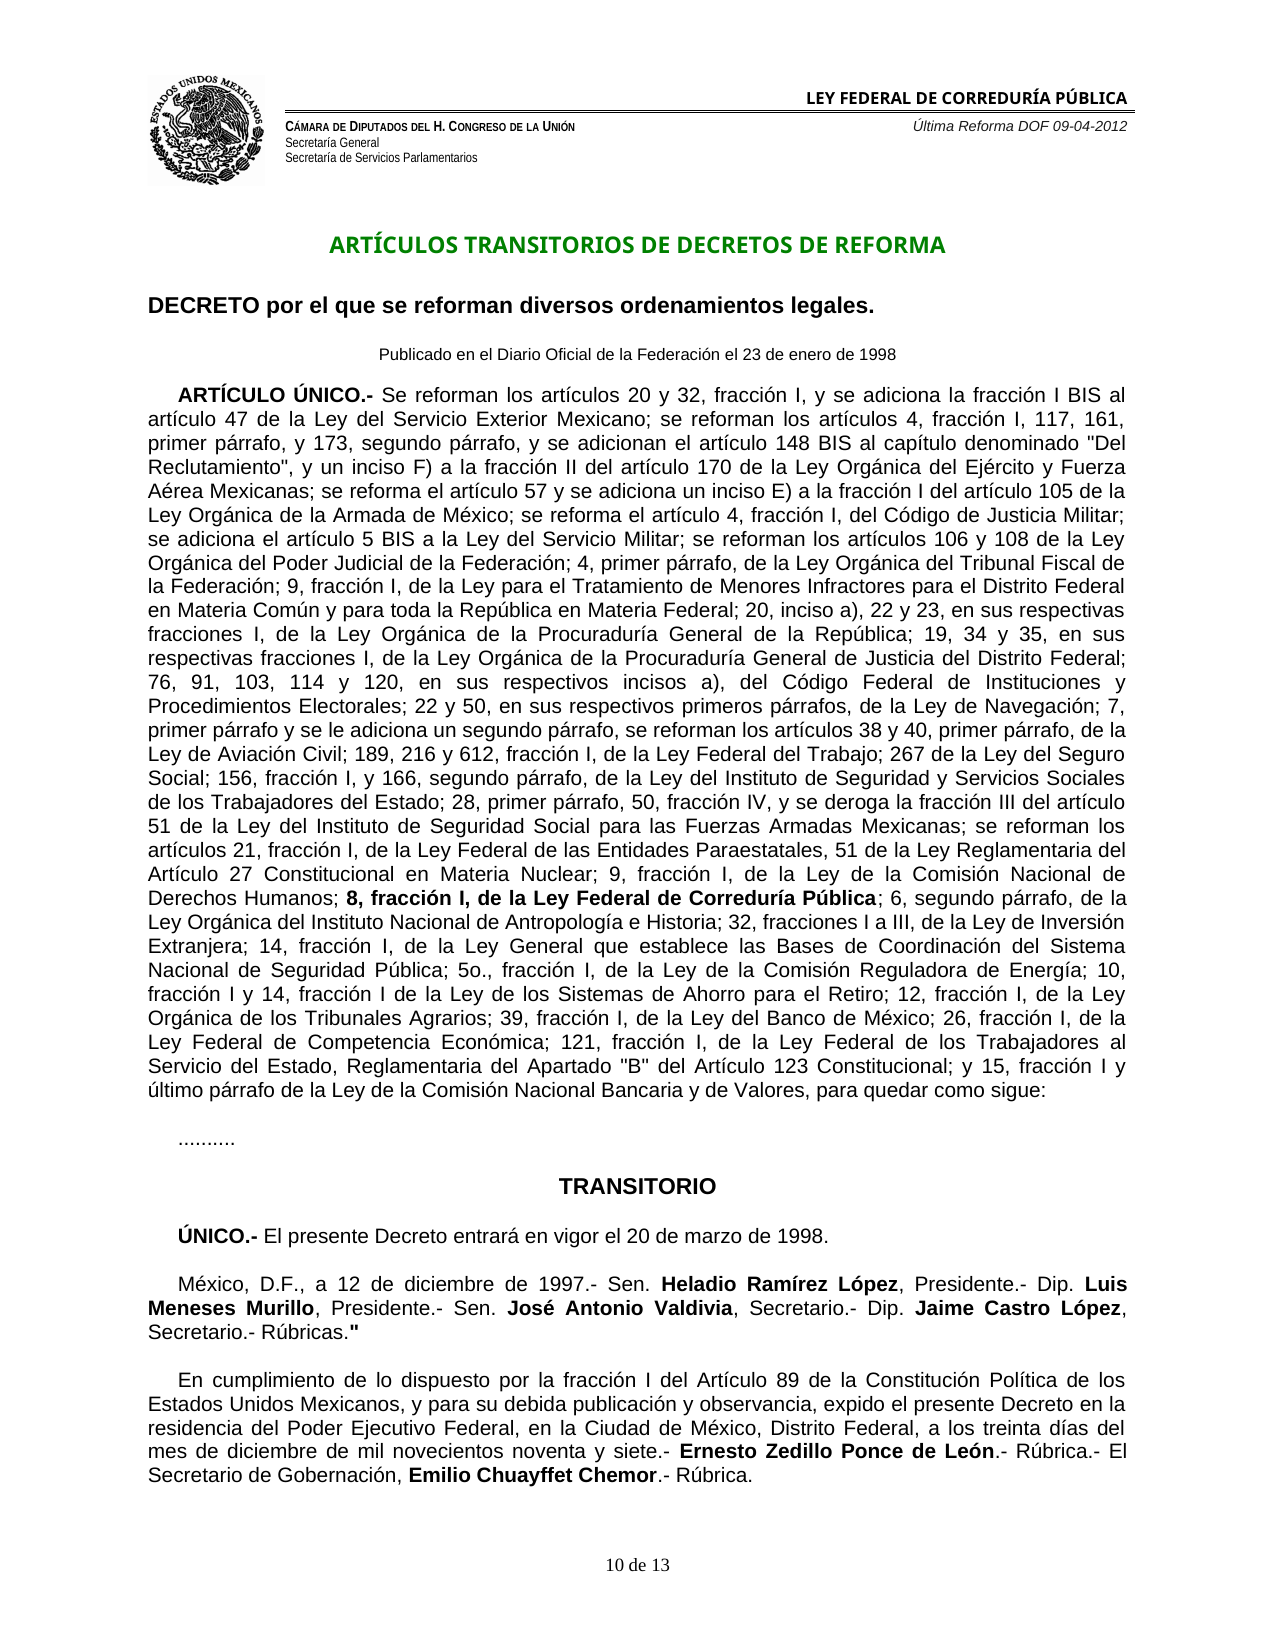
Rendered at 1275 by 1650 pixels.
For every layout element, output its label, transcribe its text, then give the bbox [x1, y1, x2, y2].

text Publicado en el Diario Oficial de la Federación el 23 de enero de 1998 [148, 344, 1127, 363]
text México, D.F., a 12 de diciembre de 1997.- Sen. Heladio Ramírez López, Presidente.- Dip. Luis Meneses Murillo, Presidente.- Sen. José Antonio Valdivia, Secretario.- Dip. Jaime Castro López, Secretario.- Rúbricas." [148, 1272, 1127, 1343]
text ÚNICO.- El presente Decreto entrará en vigor el 20 de marzo de 1998. [148, 1224, 1127, 1248]
text En cumplimiento de lo dispuesto por la fracción I del Artículo 89 de la Constitución Política de los Estados Unidos Mexicanos, y para su debida publicación y observancia, expido el presente Decreto en la residencia del Poder Ejecutivo Federal, en la Ciudad de México, Distrito Federal, a los treinta días del mes de diciembre de mil novecientos noventa y siete.- Ernesto Zedillo Ponce de León.- Rúbrica.- El Secretario de Gobernación, Emilio Chuayffet Chemor.- Rúbrica. [148, 1367, 1127, 1487]
text TRANSITORIO [148, 1173, 1127, 1200]
text DECRETO por el que se reforman diversos ordenamientos legales. [148, 292, 1127, 318]
text .......... [148, 1125, 1127, 1149]
text ARTÍCULO ÚNICO.- Se reforman los artículos 20 y 32, fracción I, y se adiciona la fracción I BIS al artículo 47 de la Ley del Servicio Exterior Mexicano; se reforman los artículos 4, fracción I, 117, 161, primer párrafo, y 173, segundo párrafo, y se adicionan el artículo 148 BIS al capítulo denominado "Del Reclutamiento", y un inciso F) a la fracción II del artículo 170 de la Ley Orgánica del Ejército y Fuerza Aérea Mexicanas; se reforma el artículo 57 y se adiciona un inciso E) a la fracción I del artículo 105 de la Ley Orgánica de la Armada de México; se reforma el artículo 4, fracción I, del Código de Justicia Militar; se adiciona el artículo 5 BIS a la Ley del Servicio Militar; se reforman los artículos 106 y 108 de la Ley Orgánica del Poder Judicial de la Federación; 4, primer párrafo, de la Ley Orgánica del Tribunal Fiscal de la Federación; 9, fracción I, de la Ley para el Tratamiento de Menores Infractores para el Distrito Federal en Materia Común y para toda la República en Materia Federal; 20, inciso a), 22 y 23, en sus respectivas fracciones I, de la Ley Orgánica de la Procuraduría General de la República; 19, 34 y 35, en sus respectivas fracciones I, de la Ley Orgánica de la Procuraduría General de Justicia del Distrito Federal; 76, 91, 103, 114 y 120, en sus respectivos incisos a), del Código Federal de Instituciones y Procedimientos Electorales; 22 y 50, en sus respectivos primeros párrafos, de la Ley de Navegación; 7, primer párrafo y se le adiciona un segundo párrafo, se reforman los artículos 38 y 40, primer párrafo, de la Ley de Aviación Civil; 189, 216 y 612, fracción I, de la Ley Federal del Trabajo; 267 de la Ley del Seguro Social; 156, fracción I, y 166, segundo párrafo, de la Ley del Instituto de Seguridad y Servicios Sociales de los Trabajadores del Estado; 28, primer párrafo, 50, fracción IV, y se deroga la fracción III del artículo 51 de la Ley del Instituto de Seguridad Social para las Fuerzas Armadas Mexicanas; se reforman los artículos 21, fracción I, de la Ley Federal de las Entidades Paraestatales, 51 de la Ley Reglamentaria del Artículo 27 Constitucional en Materia Nuclear; 9, fracción I, de la Ley de la Comisión Nacional de Derechos Humanos; 8, fracción I, de la Ley Federal de Correduría Pública; 6, segundo párrafo, de la Ley Orgánica del Instituto Nacional de Antropología e Historia; 32, fracciones I a III, de la Ley de Inversión Extranjera; 14, fracción I, de la Ley General que establece las Bases de Coordinación del Sistema Nacional de Seguridad Pública; 5o., fracción I, de la Ley de la Comisión Reguladora de Energía; 10, fracción I y 14, fracción I de la Ley de los Sistemas de Ahorro para el Retiro; 12, fracción I, de la Ley Orgánica de los Tribunales Agrarios; 39, fracción I, de la Ley del Banco de México; 26, fracción I, de la Ley Federal de Competencia Económica; 121, fracción I, de la Ley Federal de los Trabajadores al Servicio del Estado, Reglamentaria del Apartado "B" del Artículo 123 Constitucional; y 15, fracción I y último párrafo de la Ley de la Comisión Nacional Bancaria y de Valores, para quedar como sigue: [148, 383, 1127, 1101]
text ARTÍCULOS TRANSITORIOS DE DECRETOS DE REFORMA [148, 229, 1127, 260]
